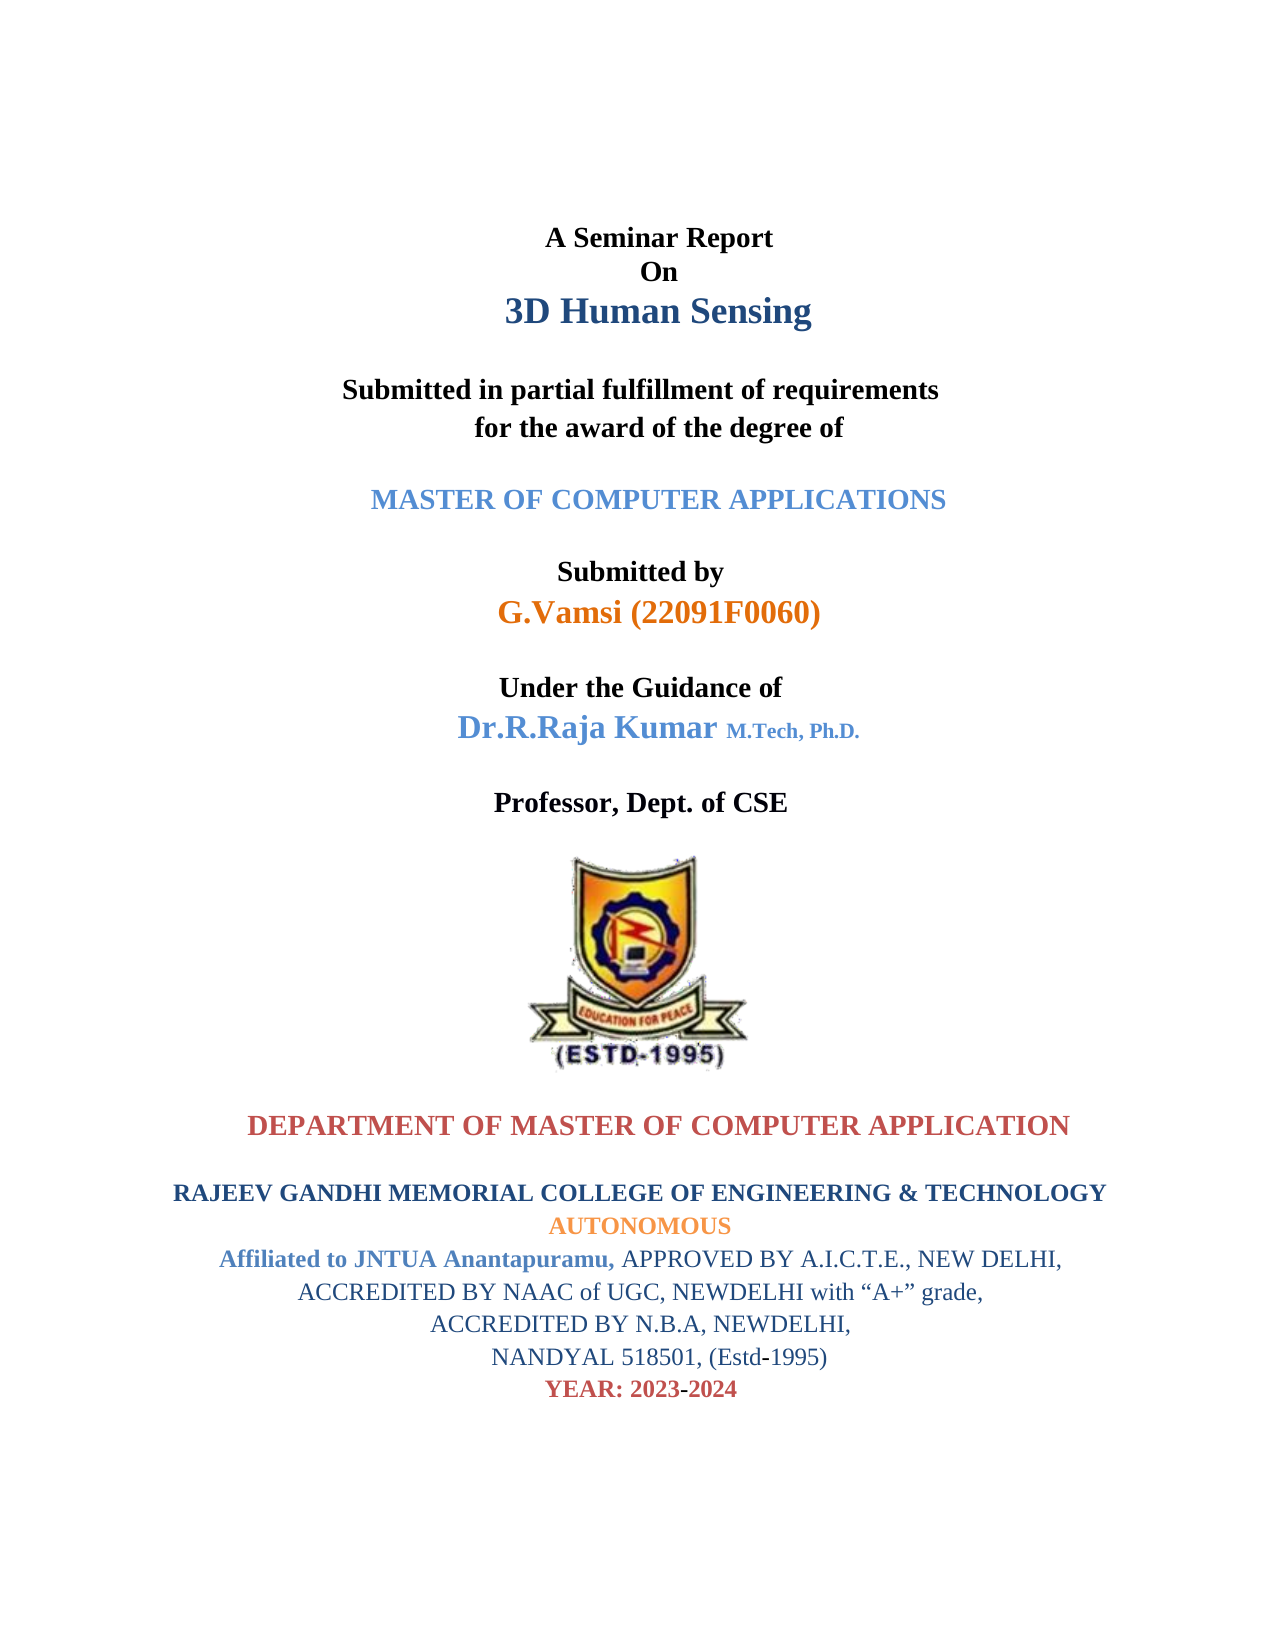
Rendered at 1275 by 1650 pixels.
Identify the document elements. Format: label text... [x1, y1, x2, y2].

text Submitted in partial fulfillment of requirements for the award of the degree of [342, 372, 968, 444]
text NANDYAL 518501, (Estd-1995) [175, 1342, 1144, 1370]
picture [466, 824, 814, 1117]
text Affiliated to JNTUA Anantapuramu, APPROVED BY A.I.C.T.E., NEW DELHI, ACCREDITED BY NAAC of UGC, NEWDELHI with “A+” grade, ACCREDITED BY N.B.A, NEWDELHI, [219, 1244, 1062, 1338]
text A Seminar Report On [530, 220, 788, 288]
text Dr.R.Raja Kumar M.Tech, Ph.D. [174, 708, 1144, 746]
text Submitted by [139, 554, 1142, 588]
subtitle Under the Guidance of [174, 670, 1107, 703]
subtitle G.Vamsi (22091F0060) [174, 592, 1144, 630]
subtitle DEPARTMENT OF MASTER OF COMPUTER APPLICATION [173, 1108, 1144, 1141]
text YEAR: 2023-2024 [139, 1374, 1142, 1403]
subtitle MASTER OF COMPUTER APPLICATIONS [173, 482, 1144, 516]
subtitle 3D Human Sensing [173, 289, 1144, 332]
subtitle RAJEEV GANDHI MEMORIAL COLLEGE OF ENGINEERING & TECHNOLOGY AUTONOMOUS [139, 1178, 1140, 1240]
text Professor, Dept. of CSE [139, 786, 1142, 819]
